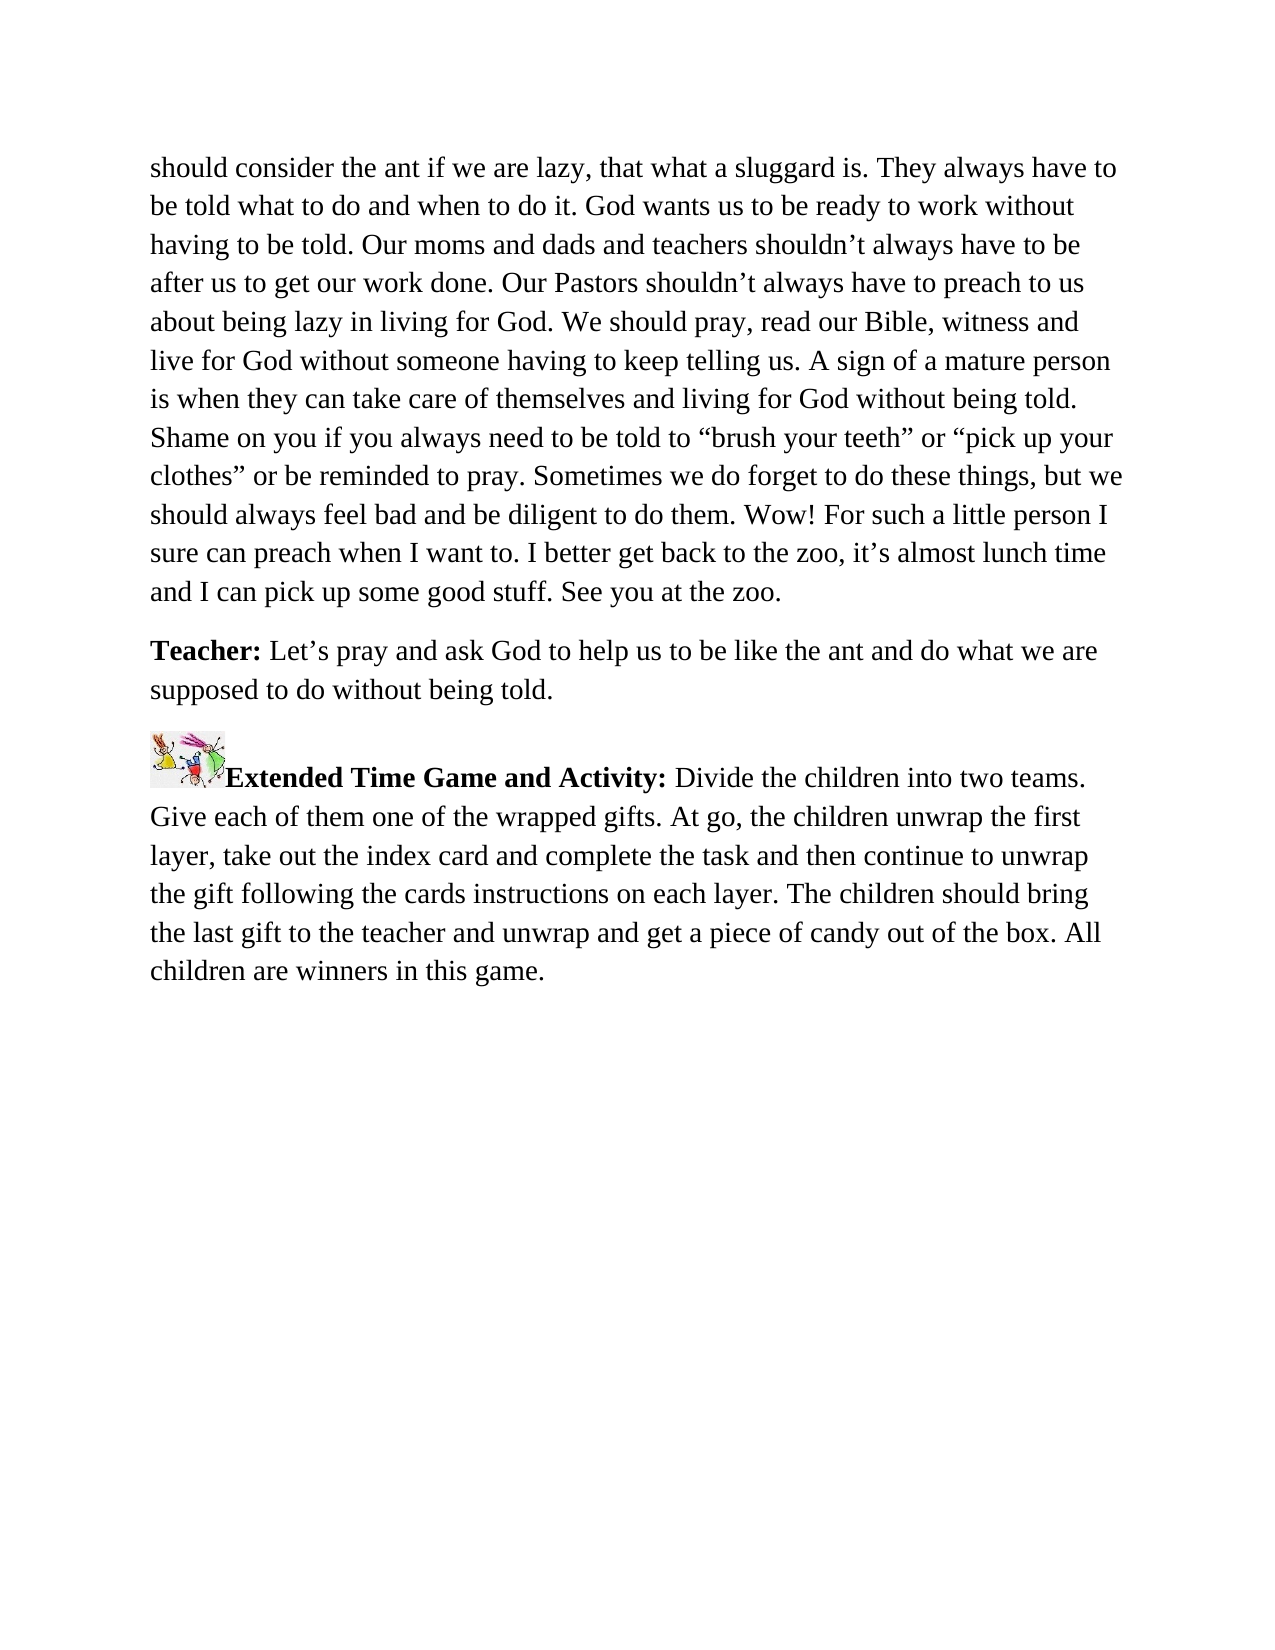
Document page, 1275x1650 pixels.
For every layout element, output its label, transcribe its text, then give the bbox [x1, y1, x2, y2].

text Extended Time Game and Activity: Divide the children into two teams. Give each of them one of the wrapped gifts. At go, the children unwrap the first layer, take out the index card and complete the task and then continue to unwrap the gift following the cards instructions on each layer. The children should bring the last gift to the teacher and unwrap and get a piece of candy out of the box. All children are winners in this game. [150, 731, 1125, 987]
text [150, 150, 1125, 607]
picture [150, 731, 226, 788]
text Teacher: Let’s pray and ask God to help us to be like the ant and do what we are supposed to do without being told. [150, 633, 1125, 705]
